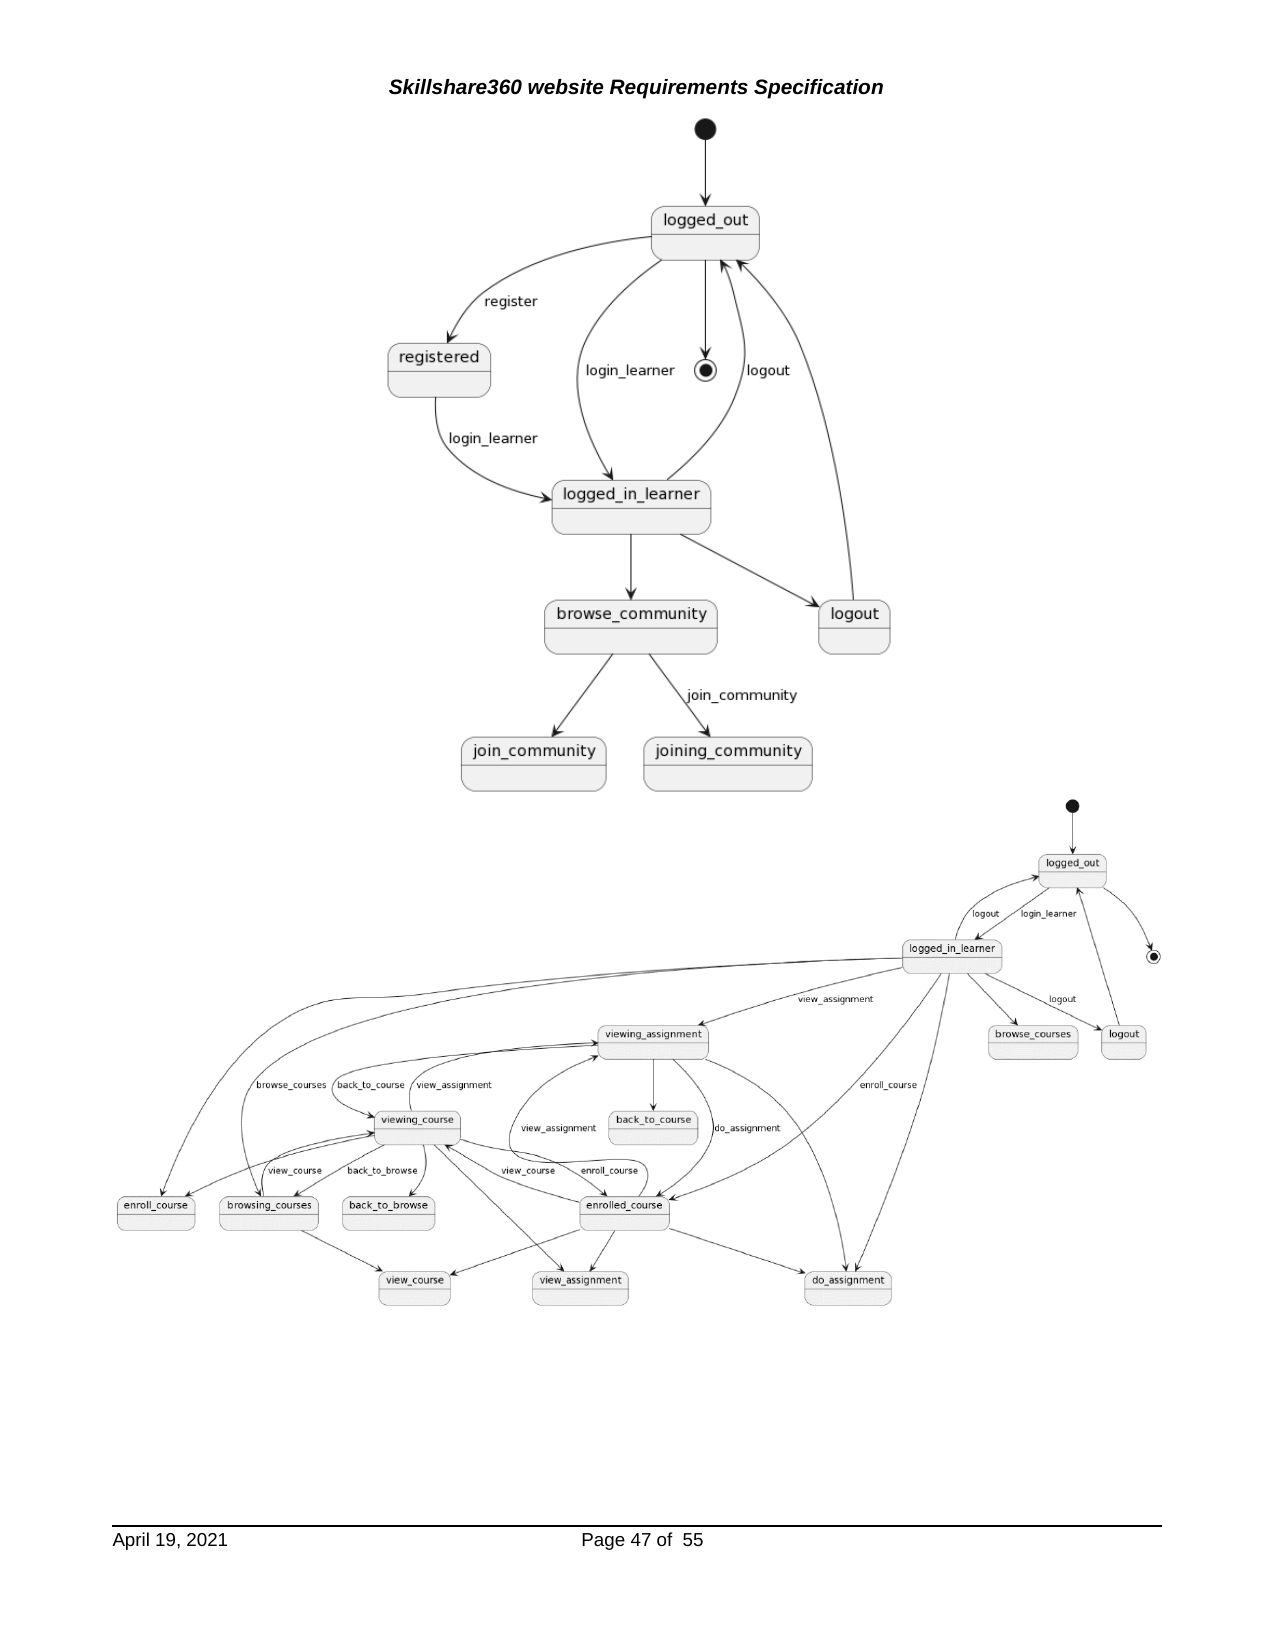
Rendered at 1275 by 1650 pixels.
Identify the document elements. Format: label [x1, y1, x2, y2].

picture [112, 112, 1163, 1308]
